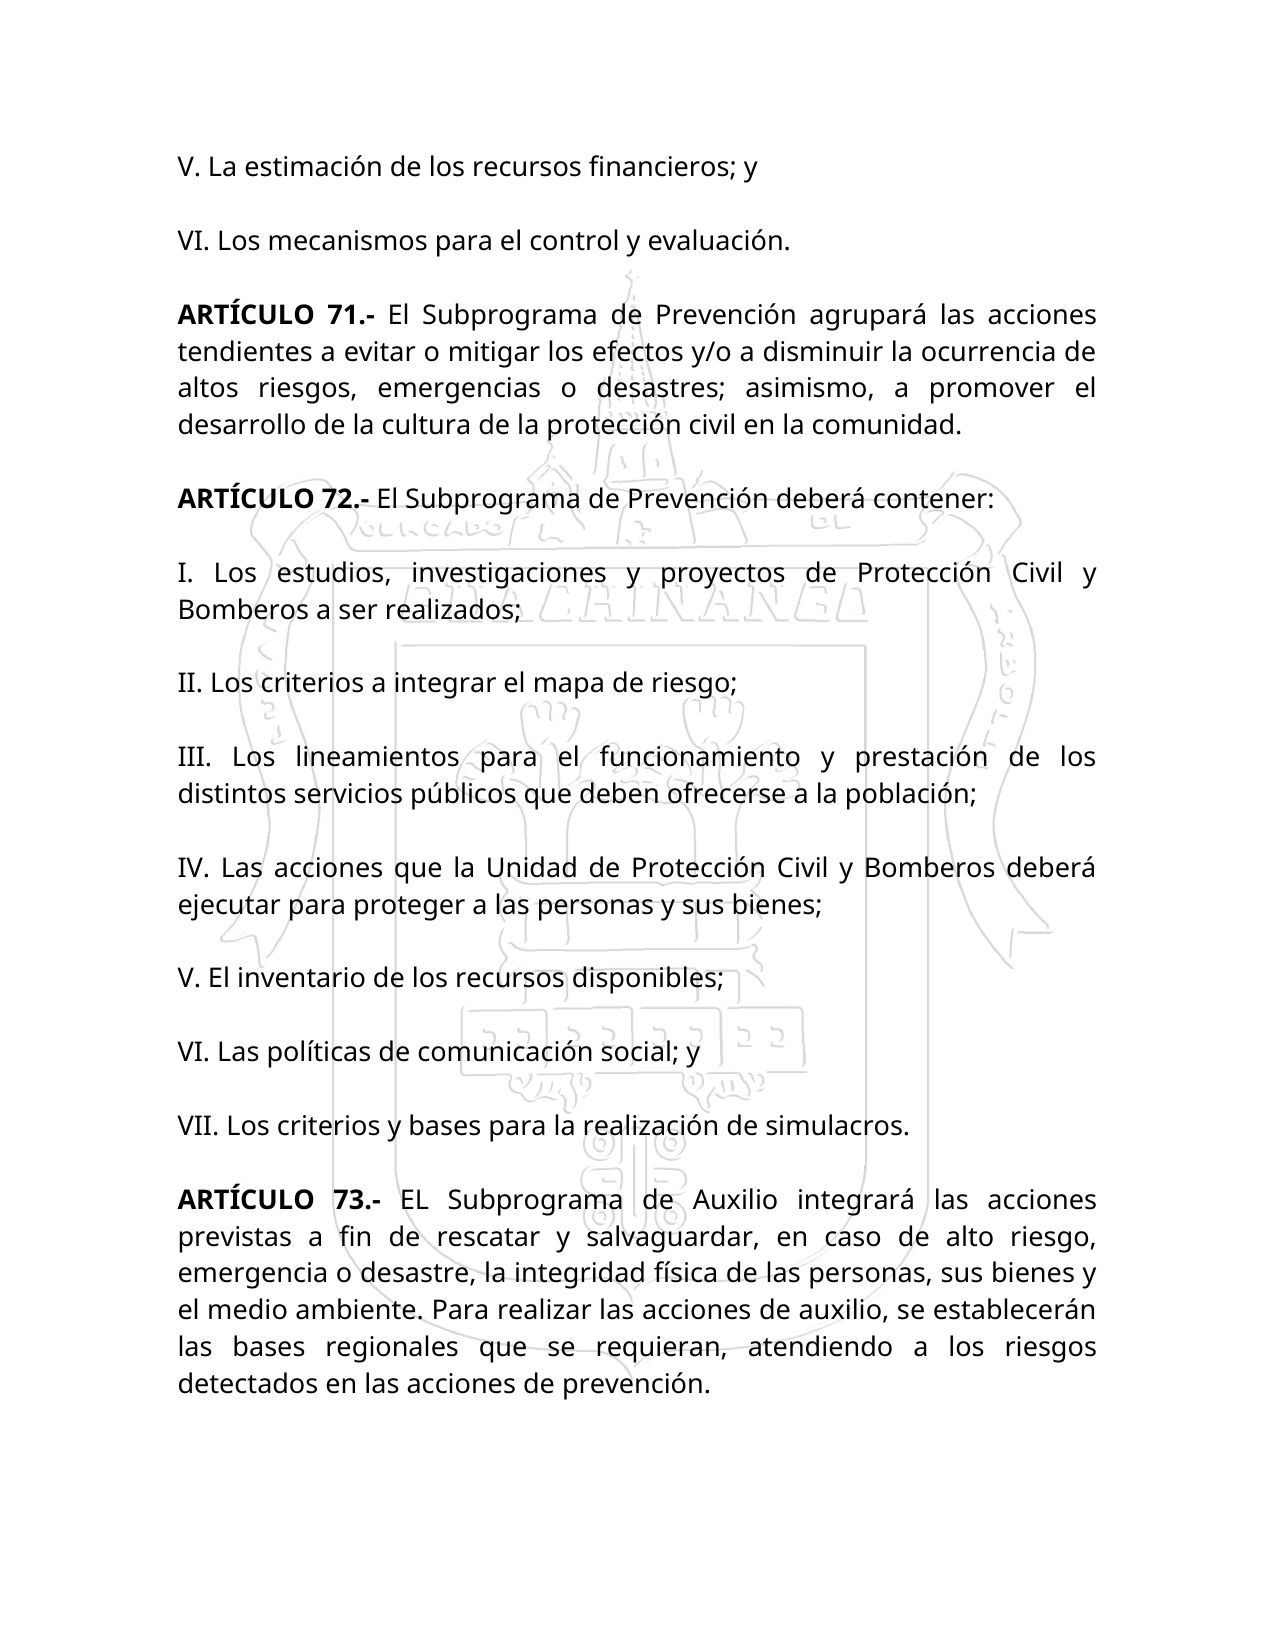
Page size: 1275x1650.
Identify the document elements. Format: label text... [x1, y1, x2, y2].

text III. Los lineamientos para el funcionamiento y prestación de los distintos servicios públicos que deben ofrecerse a la población; [177, 738, 1098, 811]
text ARTÍCULO 73.- EL Subprograma de Auxilio integrará las acciones previstas a fin de rescatar y salvaguardar, en caso de alto riesgo, emergencia o desastre, la integridad física de las personas, sus bienes y el medio ambiente. Para realizar las acciones de auxilio, se establecerán las bases regionales que se requieran, atendiendo a los riesgos detectados en las acciones de prevención. [177, 1180, 1098, 1401]
text V. El inventario de los recursos disponibles; [177, 959, 1098, 996]
text VI. Los mecanismos para el control y evaluación. [177, 221, 1098, 258]
text ARTÍCULO 72.- El Subprograma de Prevención deberá contener: [177, 479, 1098, 516]
text VI. Las políticas de comunicación social; y [177, 1033, 1098, 1069]
text V. La estimación de los recursos financieros; y [177, 148, 1098, 184]
text VII. Los criterios y bases para la realización de simulacros. [177, 1106, 1098, 1143]
text ARTÍCULO 71.- El Subprograma de Prevención agrupará las acciones tendientes a evitar o mitigar los efectos y/o a disminuir la ocurrencia de altos riesgos, emergencias o desastres; asimismo, a promover el desarrollo de la cultura de la protección civil en la comunidad. [177, 295, 1098, 443]
text IV. Las acciones que la Unidad de Protección Civil y Bomberos deberá ejecutar para proteger a las personas y sus bienes; [177, 848, 1098, 922]
text I. Los estudios, investigaciones y proyectos de Protección Civil y Bomberos a ser realizados; [177, 553, 1098, 627]
text II. Los criterios a integrar el mapa de riesgo; [177, 664, 1098, 701]
